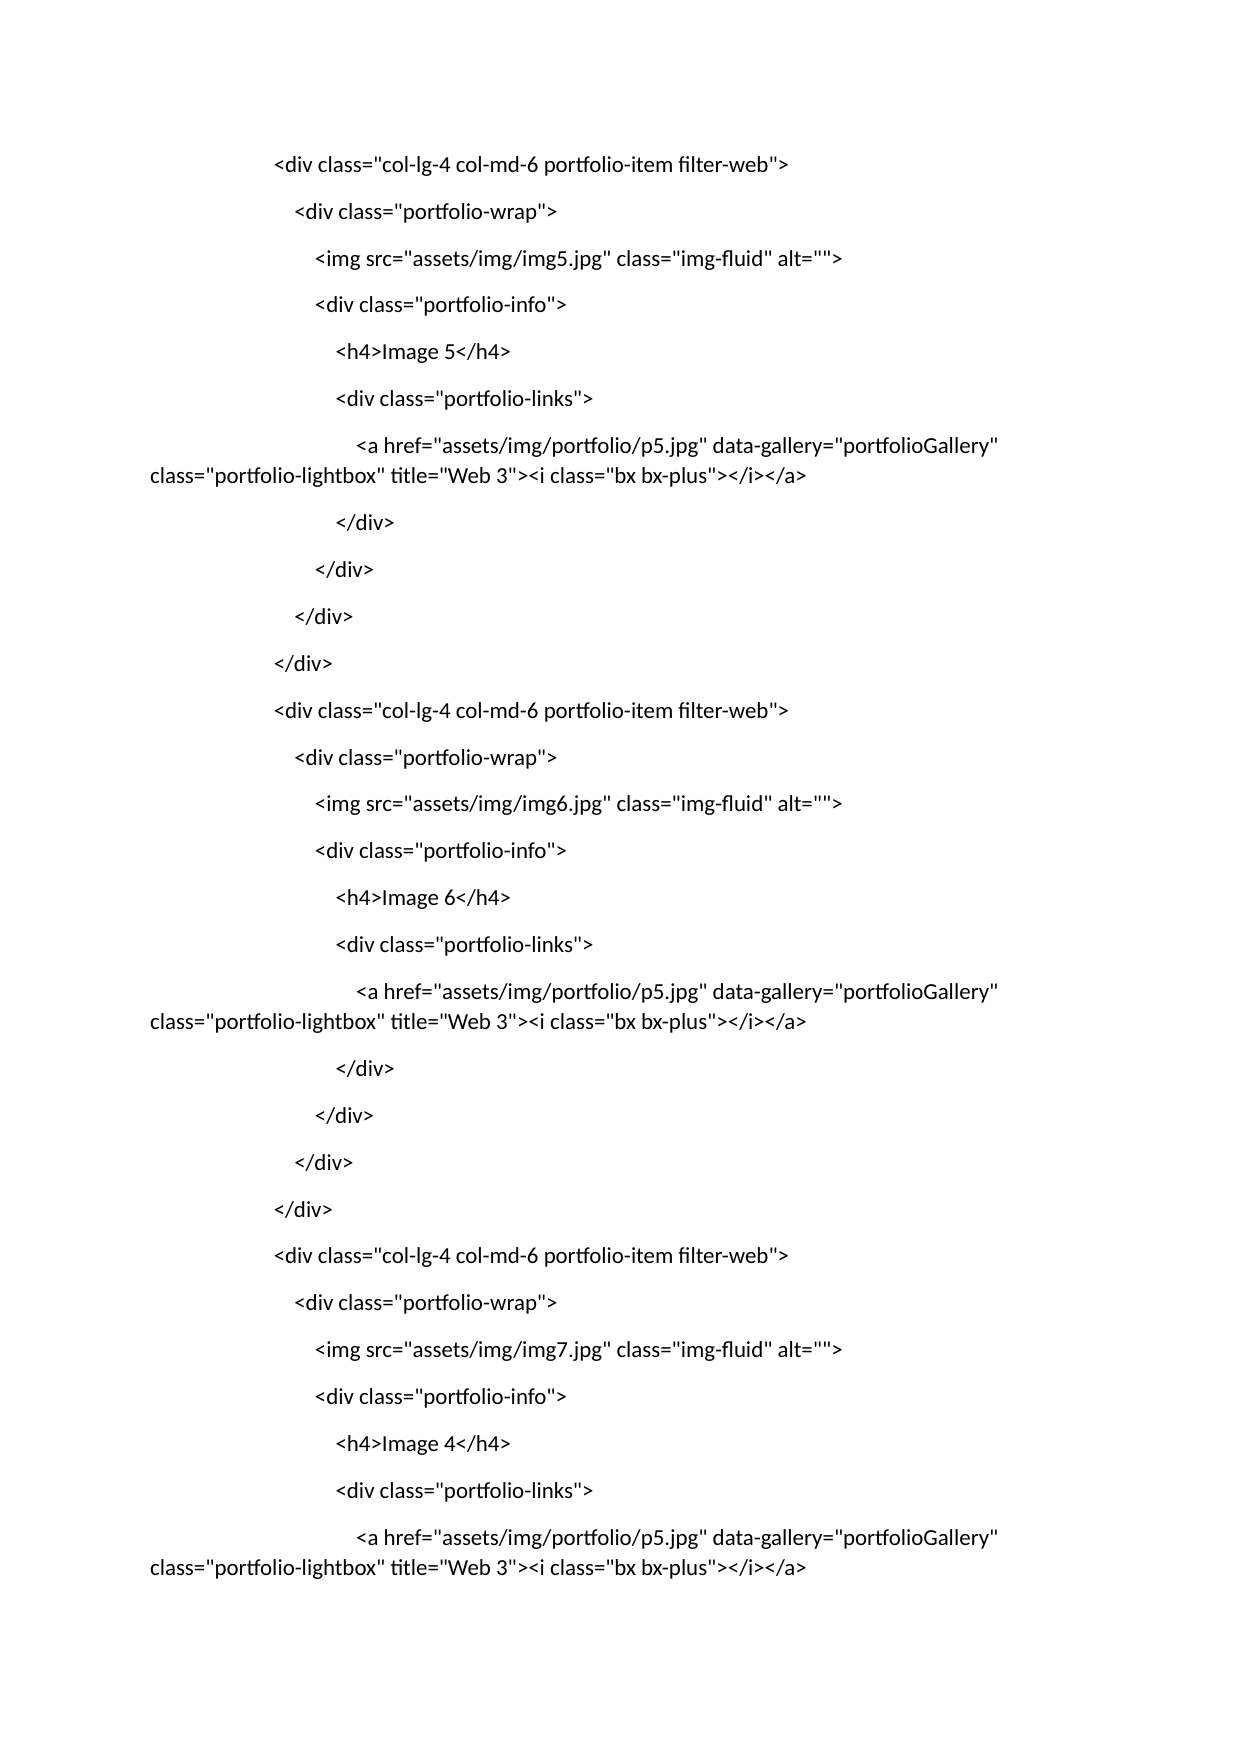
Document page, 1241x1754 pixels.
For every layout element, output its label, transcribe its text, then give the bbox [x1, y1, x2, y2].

text <a href="assets/img/portfolio/p5.jpg" data-gallery="portfolioGallery" class="portfolio-lightbox" title="Web 3"><i class="bx bx-plus"></i></a> [150, 977, 1090, 1035]
text </div> [150, 1101, 1090, 1129]
text <div class="portfolio-info"> [150, 291, 1090, 319]
text <img src="assets/img/img6.jpg" class="img-fluid" alt=""> [150, 789, 1090, 818]
text <div class="col-lg-4 col-md-6 portfolio-item filter-web"> [150, 696, 1090, 724]
text <div class="portfolio-info"> [150, 1382, 1090, 1410]
text </div> [150, 1148, 1090, 1176]
text <h4>Image 6</h4> [150, 883, 1090, 911]
text <div class="portfolio-info"> [150, 836, 1090, 864]
text <div class="portfolio-links"> [150, 930, 1090, 958]
text <div class="portfolio-links"> [150, 1476, 1090, 1504]
text <div class="portfolio-links"> [150, 384, 1090, 412]
text <a href="assets/img/portfolio/p5.jpg" data-gallery="portfolioGallery" class="portfolio-lightbox" title="Web 3"><i class="bx bx-plus"></i></a> [150, 1523, 1090, 1581]
text <div class="col-lg-4 col-md-6 portfolio-item filter-web"> [150, 150, 1090, 178]
text </div> [150, 1054, 1090, 1082]
text </div> [150, 649, 1090, 677]
text <img src="assets/img/img7.jpg" class="img-fluid" alt=""> [150, 1335, 1090, 1363]
text </div> [150, 508, 1090, 536]
text <h4>Image 5</h4> [150, 337, 1090, 366]
text </div> [150, 602, 1090, 630]
text <img src="assets/img/img5.jpg" class="img-fluid" alt=""> [150, 244, 1090, 272]
text <h4>Image 4</h4> [150, 1429, 1090, 1457]
text <div class="portfolio-wrap"> [150, 197, 1090, 225]
text <div class="portfolio-wrap"> [150, 1288, 1090, 1317]
text </div> [150, 1195, 1090, 1223]
text <a href="assets/img/portfolio/p5.jpg" data-gallery="portfolioGallery" class="portfolio-lightbox" title="Web 3"><i class="bx bx-plus"></i></a> [150, 431, 1090, 489]
text <div class="portfolio-wrap"> [150, 743, 1090, 771]
text <div class="col-lg-4 col-md-6 portfolio-item filter-web"> [150, 1242, 1090, 1270]
text </div> [150, 555, 1090, 583]
